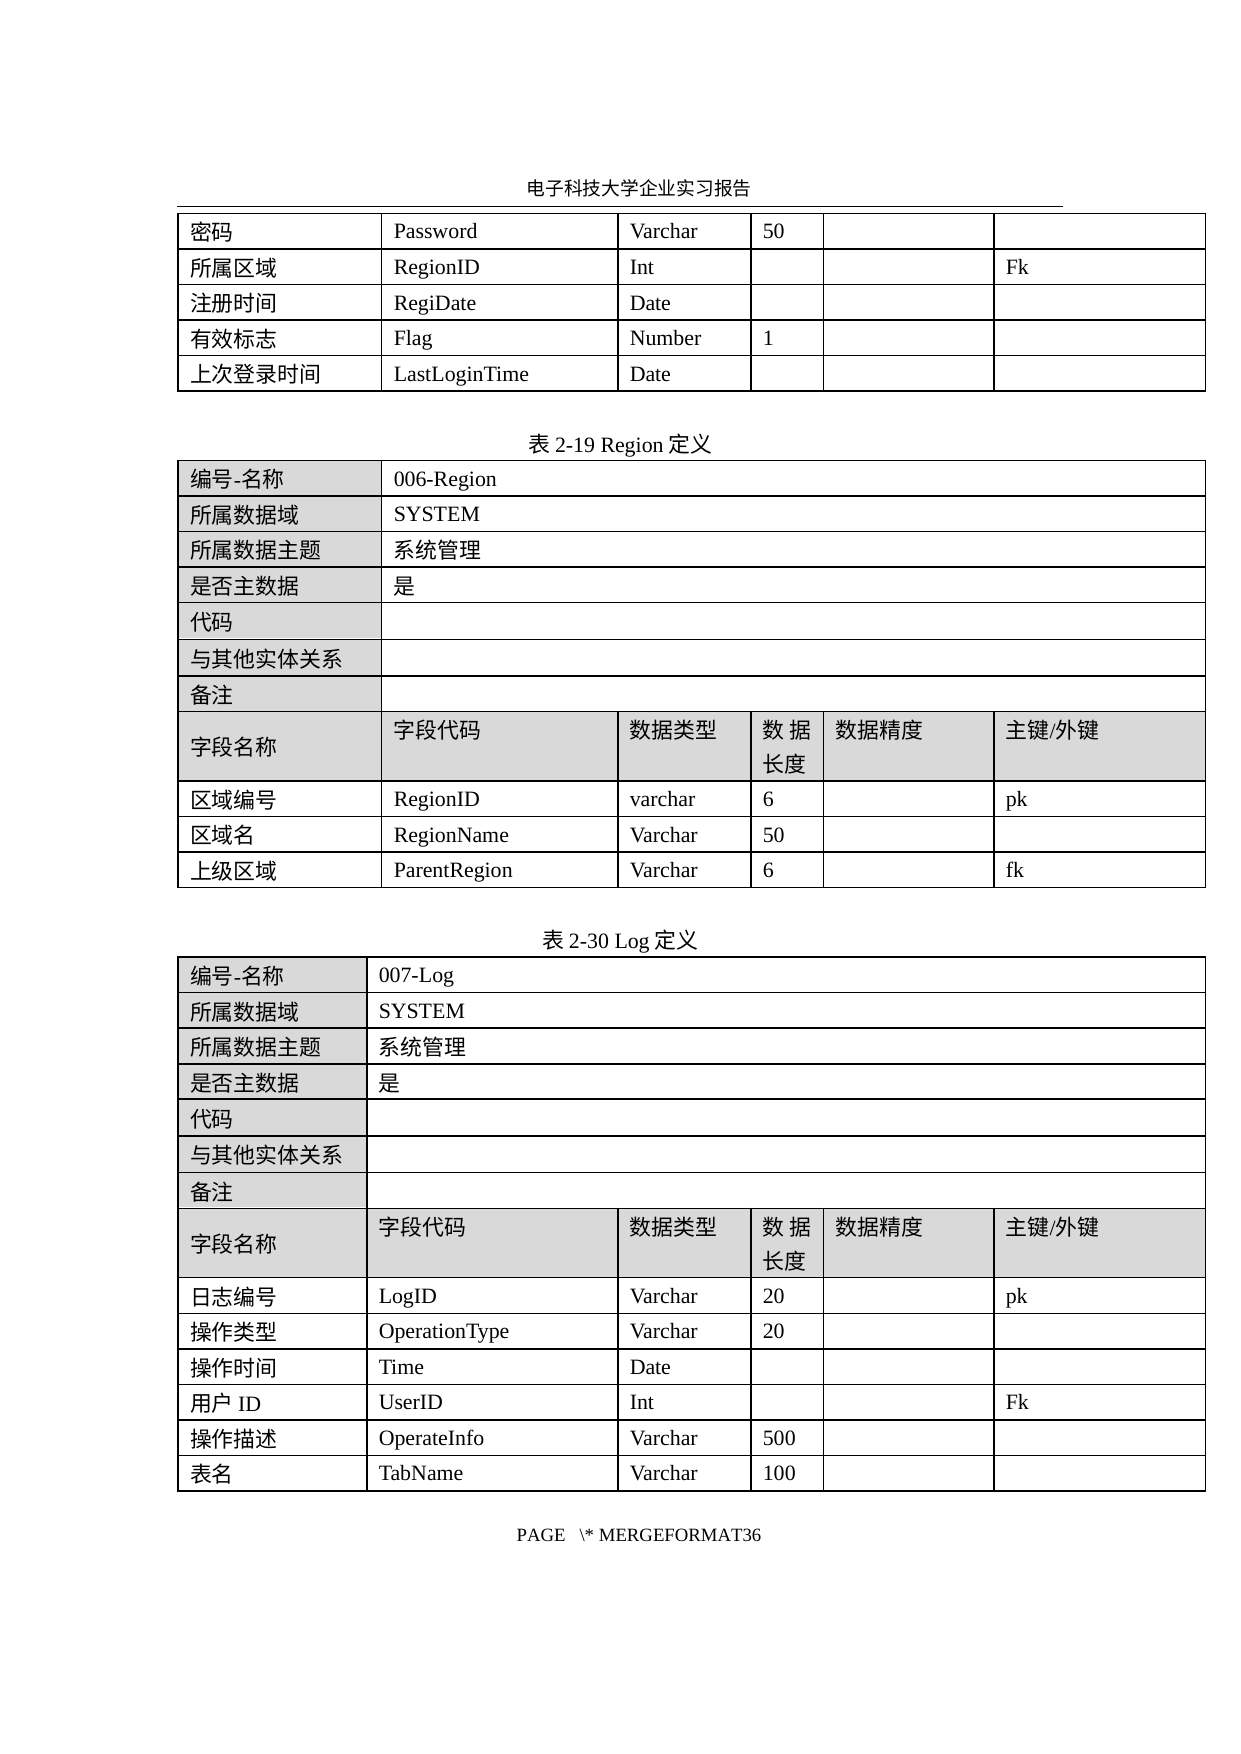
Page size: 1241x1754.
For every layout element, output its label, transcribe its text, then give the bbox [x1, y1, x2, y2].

table_cell [824, 285, 993, 319]
table_cell Date [619, 356, 750, 390]
table_cell RegionID [382, 782, 617, 816]
table_cell pk [995, 1278, 1205, 1312]
table_cell 上级区域 [179, 853, 381, 887]
table_cell 所属数据主题 [179, 532, 381, 566]
table_cell [368, 1173, 1205, 1207]
table_cell 数据长度 [752, 1209, 823, 1277]
table_cell Varchar [619, 1314, 750, 1348]
table_cell RegionID [382, 250, 617, 283]
table_cell [824, 817, 993, 851]
table_cell [824, 356, 993, 390]
table_cell 数据长度 [752, 712, 823, 780]
table_cell 区域编号 [179, 782, 381, 816]
table_cell 50 [752, 817, 823, 851]
table_cell 与其他实体关系 [179, 1137, 366, 1172]
table_cell LastLoginTime [382, 356, 617, 390]
table_cell 数据类型 [619, 712, 750, 780]
text 表2-19 Region定义 [177, 426, 1063, 459]
table_cell 区域名 [179, 817, 381, 851]
table_cell 所属数据主题 [179, 1029, 366, 1063]
table_cell [824, 321, 993, 354]
table_cell [752, 356, 823, 390]
table_cell [824, 1350, 993, 1383]
table_cell 50 [752, 214, 823, 248]
table_cell Varchar [619, 1421, 750, 1454]
table_header 007-Log [368, 958, 1205, 992]
table_cell Int [619, 1385, 750, 1419]
table_cell [368, 1100, 1205, 1135]
table_cell Varchar [619, 214, 750, 248]
table_cell [824, 782, 993, 816]
table_cell LogID [368, 1278, 617, 1312]
table_cell 是 [382, 568, 1205, 602]
table_cell [995, 1421, 1205, 1454]
table_cell 所属数据域 [179, 497, 381, 531]
table_cell 表名 [179, 1456, 366, 1490]
table_cell 上次登录时间 [179, 356, 381, 390]
table_cell 系统管理 [382, 532, 1205, 566]
table_cell Number [619, 321, 750, 354]
table_cell [995, 214, 1205, 248]
table_cell UserID [368, 1385, 617, 1419]
table_cell [824, 1314, 993, 1348]
table_cell [995, 1314, 1205, 1348]
table_cell [382, 640, 1205, 675]
table_cell 数据类型 [619, 1209, 750, 1277]
table_cell [752, 1350, 823, 1383]
table_header 编号-名称 [179, 461, 381, 495]
table_cell [368, 1137, 1205, 1172]
table_cell 20 [752, 1314, 823, 1348]
table_cell 所属数据域 [179, 993, 366, 1027]
table_cell 1 [752, 321, 823, 354]
table_cell [752, 1385, 823, 1419]
table_cell 500 [752, 1421, 823, 1454]
table_cell Fk [995, 250, 1205, 283]
table_cell Time [368, 1350, 617, 1383]
table_cell Password [382, 214, 617, 248]
table_cell 操作类型 [179, 1314, 366, 1348]
table_cell Varchar [619, 1456, 750, 1490]
table_cell 操作描述 [179, 1421, 366, 1454]
table_cell varchar [619, 782, 750, 816]
table_cell 字段名称 [179, 1209, 366, 1277]
table_cell ParentRegion [382, 853, 617, 887]
table_cell 有效标志 [179, 321, 381, 354]
table_cell OperationType [368, 1314, 617, 1348]
table_cell [995, 1350, 1205, 1383]
table_cell SYSTEM [382, 497, 1205, 531]
table_cell Varchar [619, 1278, 750, 1312]
table_cell Varchar [619, 853, 750, 887]
table_cell [824, 250, 993, 283]
table_cell [824, 214, 993, 248]
table_cell 6 [752, 853, 823, 887]
table_cell 字段代码 [368, 1209, 617, 1277]
table_cell 字段代码 [382, 712, 617, 780]
table_cell 代码 [179, 603, 381, 638]
table_header 006-Region [382, 461, 1205, 495]
table_cell RegiDate [382, 285, 617, 319]
table_cell 主键/外键 [995, 1209, 1205, 1277]
table_cell 日志编号 [179, 1278, 366, 1312]
table_cell [995, 321, 1205, 354]
table_cell Varchar [619, 817, 750, 851]
table_cell 与其他实体关系 [179, 640, 381, 675]
table_cell [752, 285, 823, 319]
table_cell 数据精度 [824, 712, 993, 780]
table_cell [995, 356, 1205, 390]
table_cell 代码 [179, 1100, 366, 1135]
table_cell [824, 1456, 993, 1490]
table_cell Int [619, 250, 750, 283]
table_cell 操作时间 [179, 1350, 366, 1383]
table_cell RegionName [382, 817, 617, 851]
table_cell 100 [752, 1456, 823, 1490]
table_cell Flag [382, 321, 617, 354]
table_cell [382, 677, 1205, 711]
table_cell fk [995, 853, 1205, 887]
table_header 编号-名称 [179, 958, 366, 992]
table_cell 用户ID [179, 1385, 366, 1419]
table_cell 系统管理 [368, 1029, 1205, 1063]
table_cell [382, 603, 1205, 638]
table_cell Fk [995, 1385, 1205, 1419]
table_cell Date [619, 1350, 750, 1383]
table_cell [824, 1278, 993, 1312]
table_cell 备注 [179, 1173, 366, 1207]
table_cell [752, 250, 823, 283]
table_cell 密码 [179, 214, 381, 248]
table_cell 所属区域 [179, 250, 381, 283]
table_cell [995, 817, 1205, 851]
table_cell OperateInfo [368, 1421, 617, 1454]
table_cell [995, 1456, 1205, 1490]
table_cell [824, 853, 993, 887]
text 表2-30 Log定义 [177, 922, 1063, 956]
table_cell 是 [368, 1065, 1205, 1098]
table_cell [995, 285, 1205, 319]
table_cell [824, 1421, 993, 1454]
table_cell 主键/外键 [995, 712, 1205, 780]
table_cell SYSTEM [368, 993, 1205, 1027]
table_cell [824, 1385, 993, 1419]
table_cell 字段名称 [179, 712, 381, 780]
table_cell 是否主数据 [179, 568, 381, 602]
table_cell 20 [752, 1278, 823, 1312]
table_cell 数据精度 [824, 1209, 993, 1277]
table_cell 备注 [179, 677, 381, 711]
table_cell 是否主数据 [179, 1065, 366, 1098]
table_cell 注册时间 [179, 285, 381, 319]
table_cell 6 [752, 782, 823, 816]
table_cell TabName [368, 1456, 617, 1490]
table_cell pk [995, 782, 1205, 816]
table_cell Date [619, 285, 750, 319]
